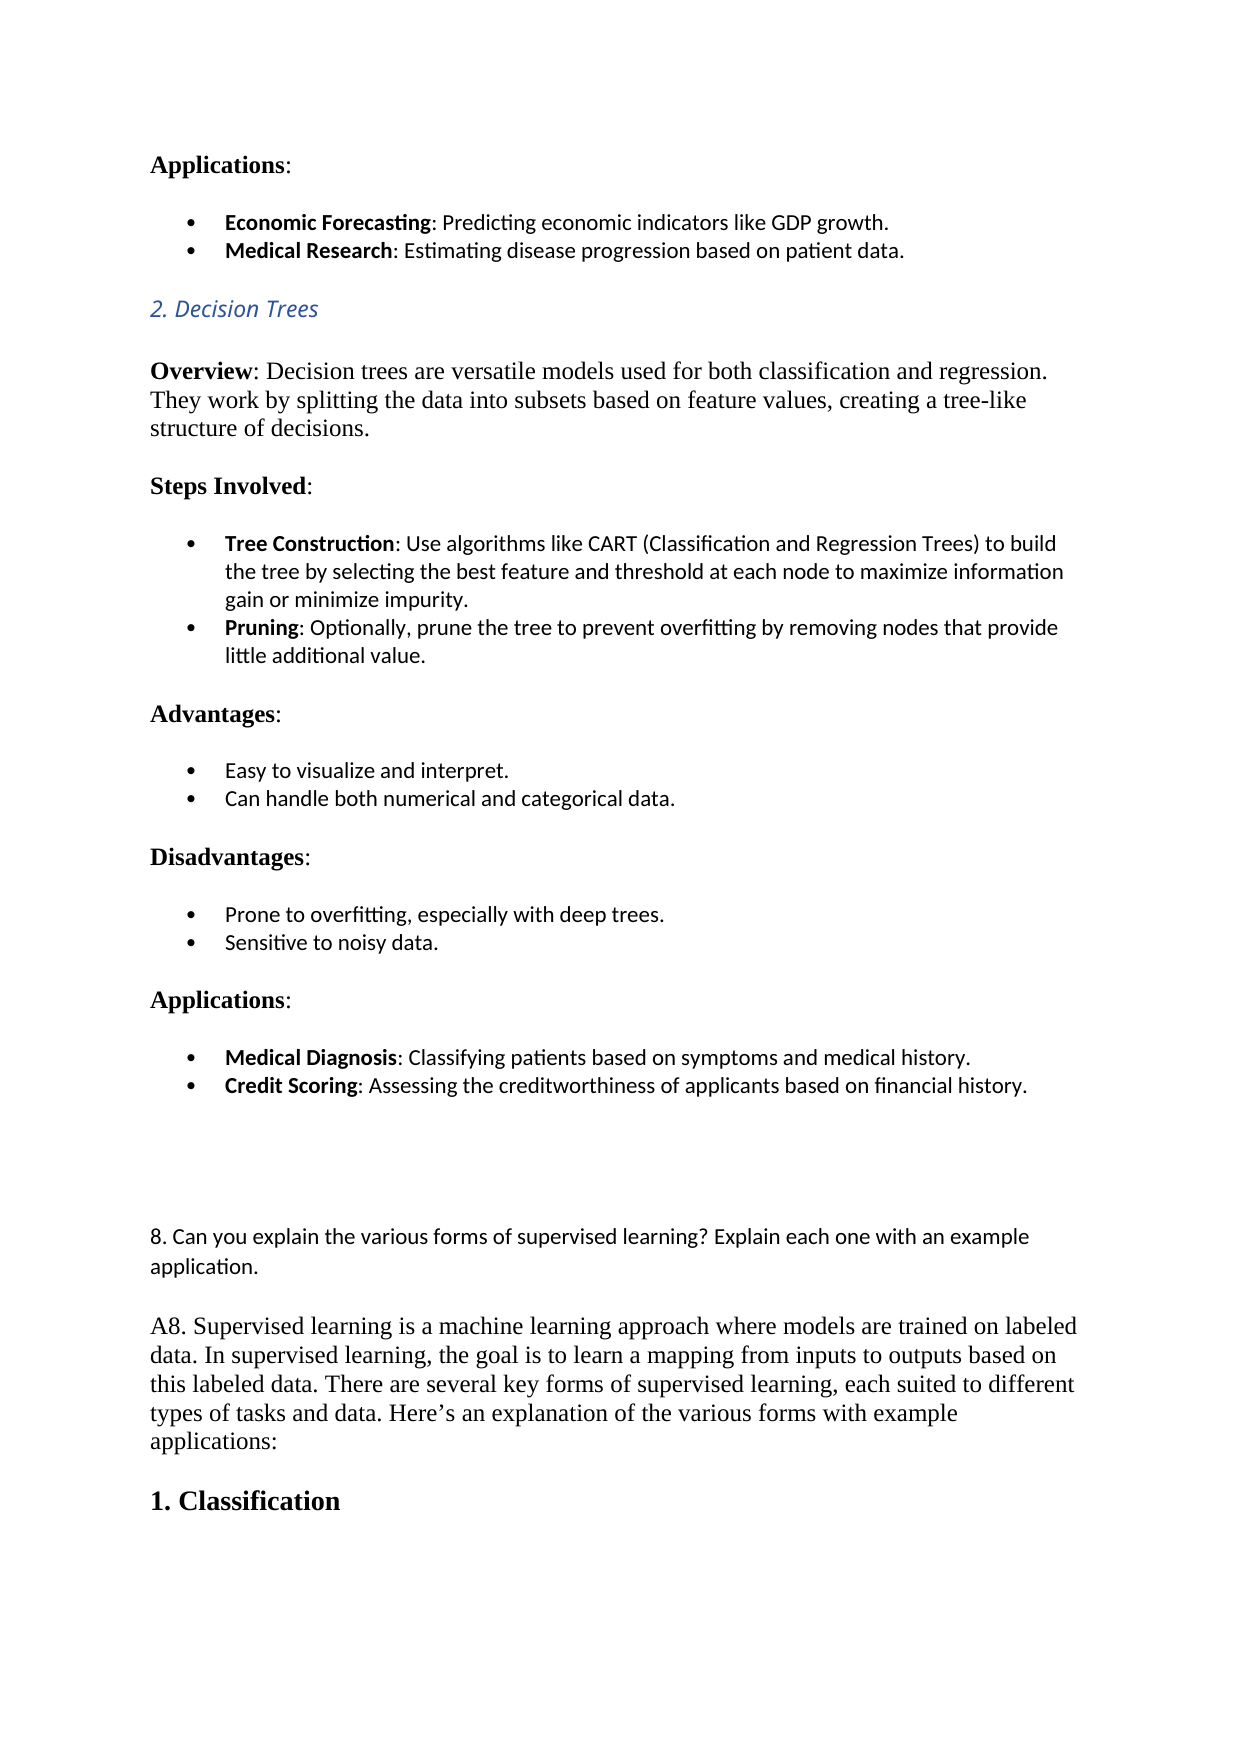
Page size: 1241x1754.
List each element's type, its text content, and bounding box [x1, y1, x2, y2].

text 8. Can you explain the various forms of supervised learning? Explain each one with an example application. [150, 1222, 1090, 1280]
text 1. Classification [150, 1484, 1090, 1517]
list Pruning: Optionally, prune the tree to prevent overfitting by removing nodes that provide little additional value. [187, 613, 1090, 669]
list Sensitive to noisy data. [187, 928, 1090, 956]
list Credit Scoring: Assessing the creditworthiness of applicants based on financial history. [187, 1071, 1090, 1099]
text Steps Involved: [150, 471, 1090, 500]
list Medical Research: Estimating disease progression based on patient data. [187, 236, 1090, 264]
list Medical Diagnosis: Classifying patients based on symptoms and medical history. [187, 1043, 1090, 1071]
list Tree Construction: Use algorithms like CART (Classification and Regression Trees) to build the tree by selecting the best feature and threshold at each node to maximize information gain or minimize impurity. [187, 529, 1090, 613]
list Economic Forecasting: Predicting economic indicators like GDP growth. [187, 208, 1090, 236]
text Applications: [150, 150, 1090, 179]
subtitle 2. Decision Trees [150, 293, 1090, 324]
text Advantages: [150, 699, 1090, 727]
text Applications: [150, 985, 1090, 1014]
list Easy to visualize and interpret. [187, 757, 1090, 784]
list Can handle both numerical and categorical data. [187, 784, 1090, 813]
text Disadvantages: [150, 842, 1090, 871]
list Prone to overfitting, especially with deep trees. [187, 900, 1090, 928]
text Overview: Decision trees are versatile models used for both classification and regression. They work by splitting the data into subsets based on feature values, creating a tree-like structure of decisions. [150, 356, 1090, 442]
text A8. Supervised learning is a machine learning approach where models are trained on labeled data. In supervised learning, the goal is to learn a mapping from inputs to outputs based on this labeled data. There are several key forms of supervised learning, each suited to different types of tasks and data. Here’s an explanation of the various forms with example applications: [150, 1311, 1090, 1455]
